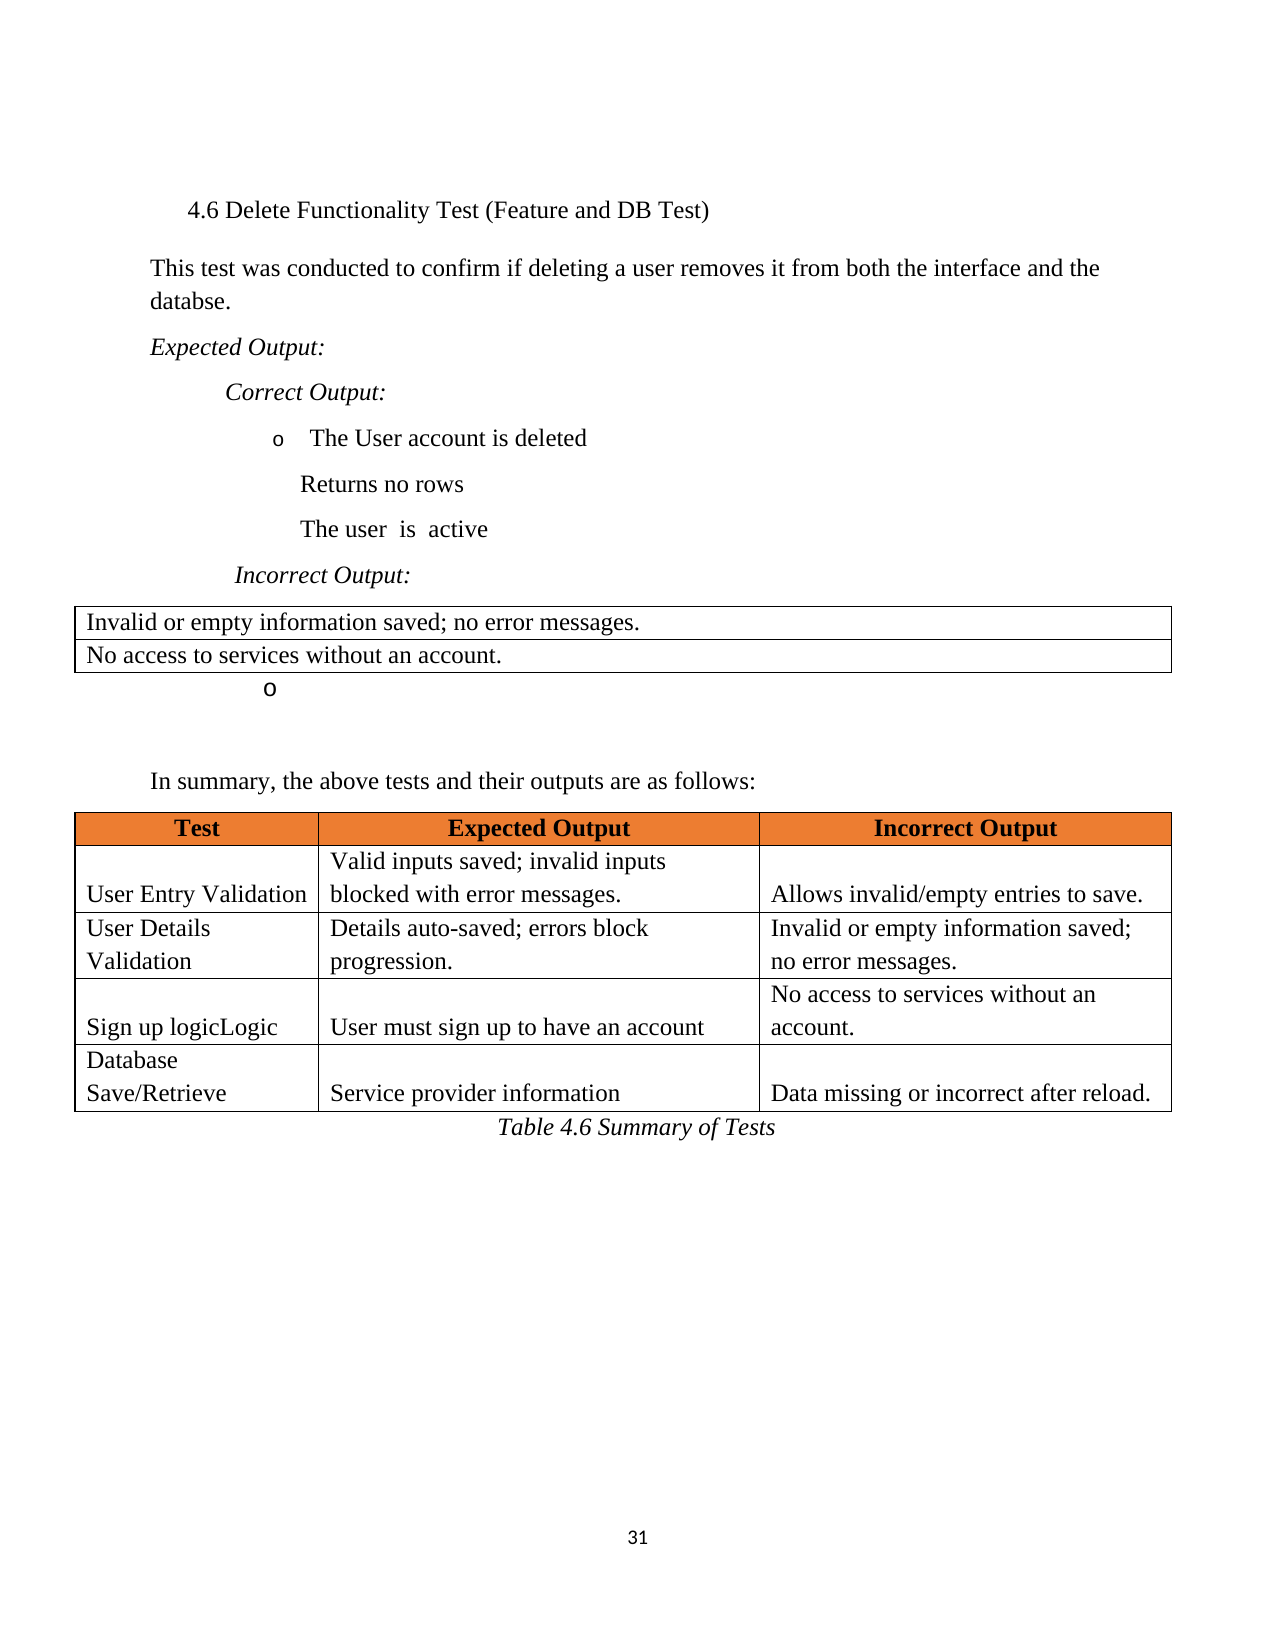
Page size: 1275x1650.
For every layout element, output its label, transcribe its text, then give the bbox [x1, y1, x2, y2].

table_cell Valid inputs saved; invalid inputs blocked with error messages. [319, 846, 759, 912]
table_cell Sign up logicLogic [76, 979, 318, 1044]
table_header Expected Output [319, 813, 759, 845]
text Incorrect Output: [234, 560, 1125, 589]
table_cell Details auto-saved; errors block progression. [319, 913, 759, 978]
text Returns no rows [150, 469, 1125, 498]
table_cell No access to services without an account. [76, 640, 1171, 672]
table_cell No access to services without an account. [760, 979, 1171, 1044]
table_cell User must sign up to have an account [319, 979, 759, 1044]
text Expected Output: [150, 332, 1125, 360]
text This test was conducted to confirm if deleting a user removes it from both the interface and the databse. [150, 253, 1125, 315]
table_cell Invalid or empty information saved; no error messages. [760, 913, 1171, 978]
list The User account is deleted [272, 423, 1125, 452]
table_header Incorrect Output [760, 813, 1171, 845]
table_cell User Details Validation [76, 913, 318, 978]
table_cell Allows invalid/empty entries to save. [760, 846, 1171, 912]
table_cell Data missing or incorrect after reload. [760, 1045, 1171, 1111]
table_cell Service provider information [319, 1045, 759, 1111]
text In summary, the above tests and their outputs are as follows: [150, 766, 1125, 795]
table_cell Database Save/Retrieve [76, 1045, 318, 1111]
subtitle 4.6 Delete Functionality Test (Feature and DB Test) [187, 196, 1125, 224]
text Correct Output: [225, 377, 1125, 406]
table_header Test [76, 813, 318, 845]
list The user is active [300, 514, 1125, 543]
text Table 4.6 Summary of Tests [150, 1112, 1125, 1141]
table_cell User Entry Validation [76, 846, 318, 912]
table_header Invalid or empty information saved; no error messages. [76, 607, 1171, 639]
